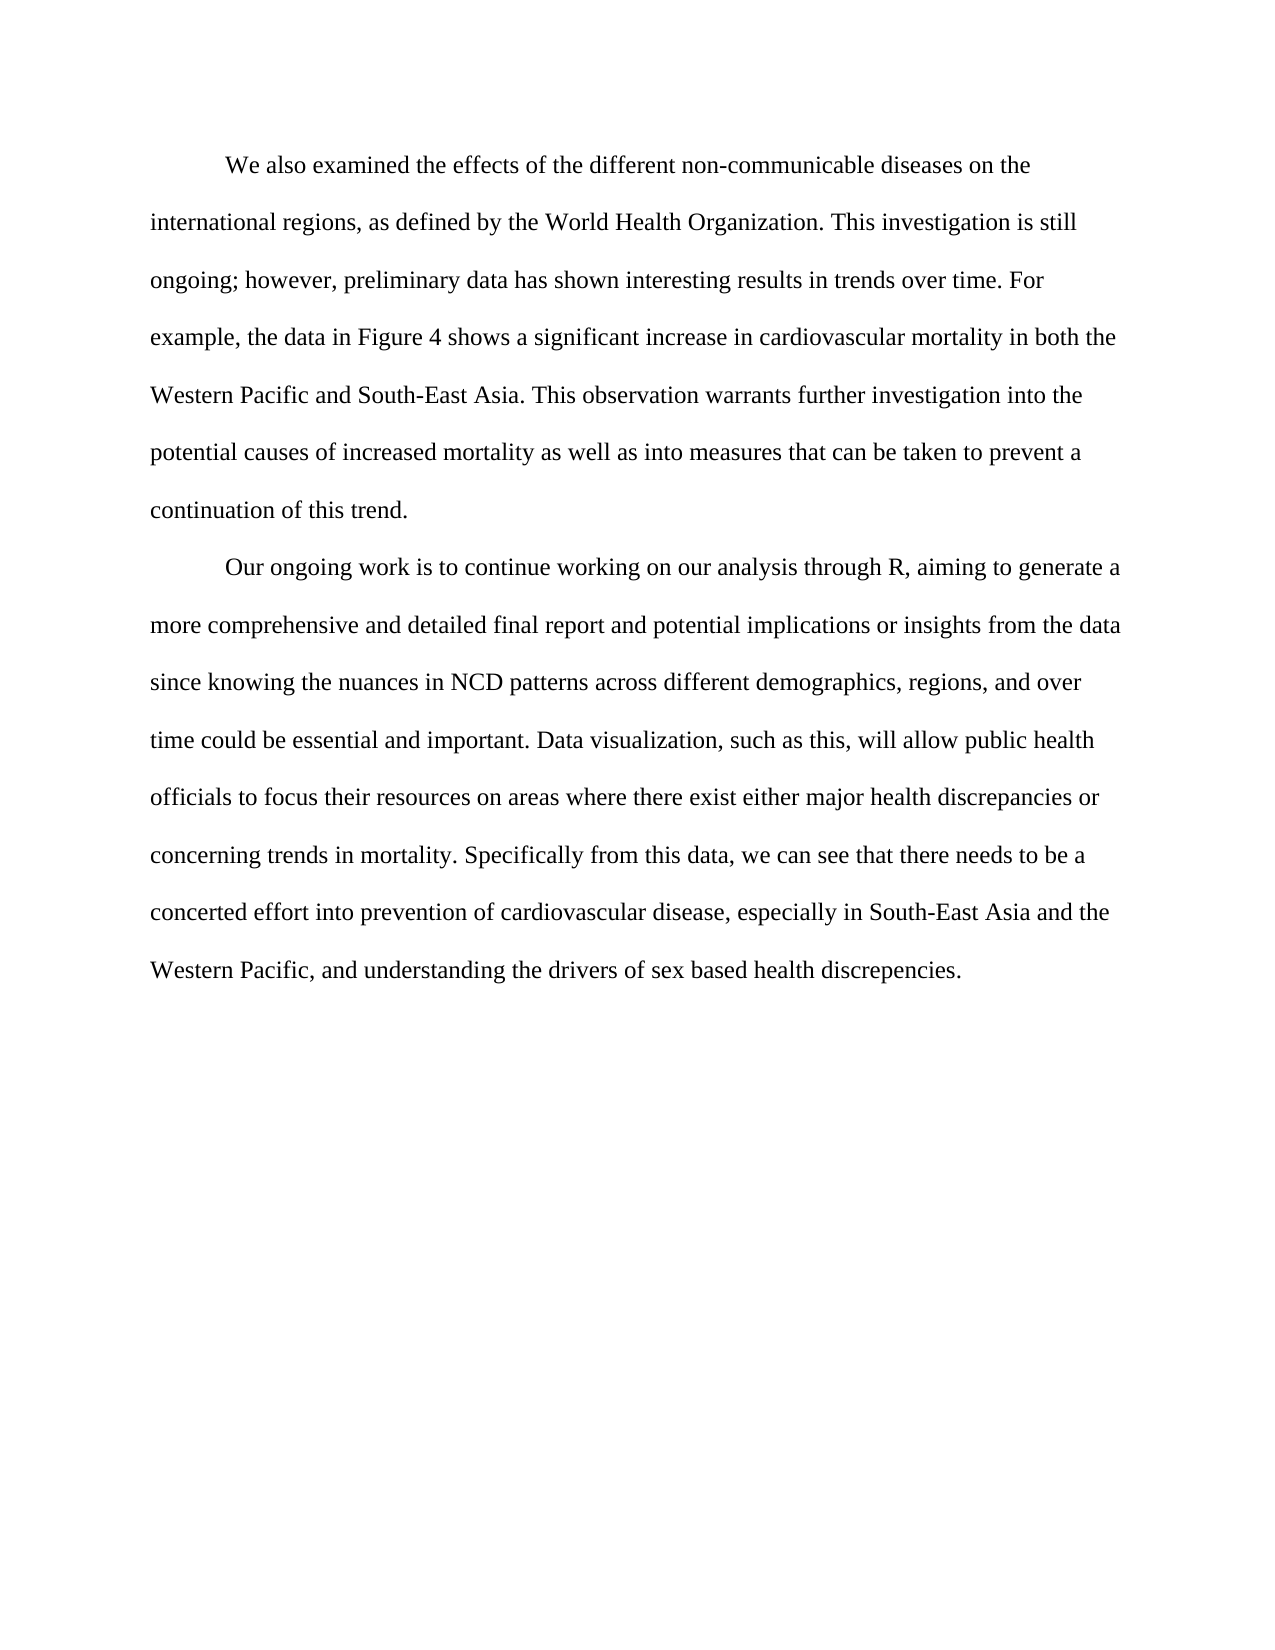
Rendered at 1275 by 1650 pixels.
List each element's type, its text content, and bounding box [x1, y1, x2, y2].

text We also examined the effects of the different non-communicable diseases on the international regions, as defined by the World Health Organization. This investigation is still ongoing; however, preliminary data has shown interesting results in trends over time. For example, the data in Figure 4 shows a significant increase in cardiovascular mortality in both the Western Pacific and South-East Asia. This observation warrants further investigation into the potential causes of increased mortality as well as into measures that can be taken to prevent a continuation of this trend. [150, 150, 1125, 524]
text Our ongoing work is to continue working on our analysis through R, aiming to generate a more comprehensive and detailed final report and potential implications or insights from the data since knowing the nuances in NCD patterns across different demographics, regions, and over time could be essential and important. Data visualization, such as this, will allow public health officials to focus their resources on areas where there exist either major health discrepancies or concerning trends in mortality. Specifically from this data, we can see that there needs to be a concerted effort into prevention of cardiovascular disease, especially in South-East Asia and the Western Pacific, and understanding the drivers of sex based health discrepencies. [150, 552, 1125, 984]
